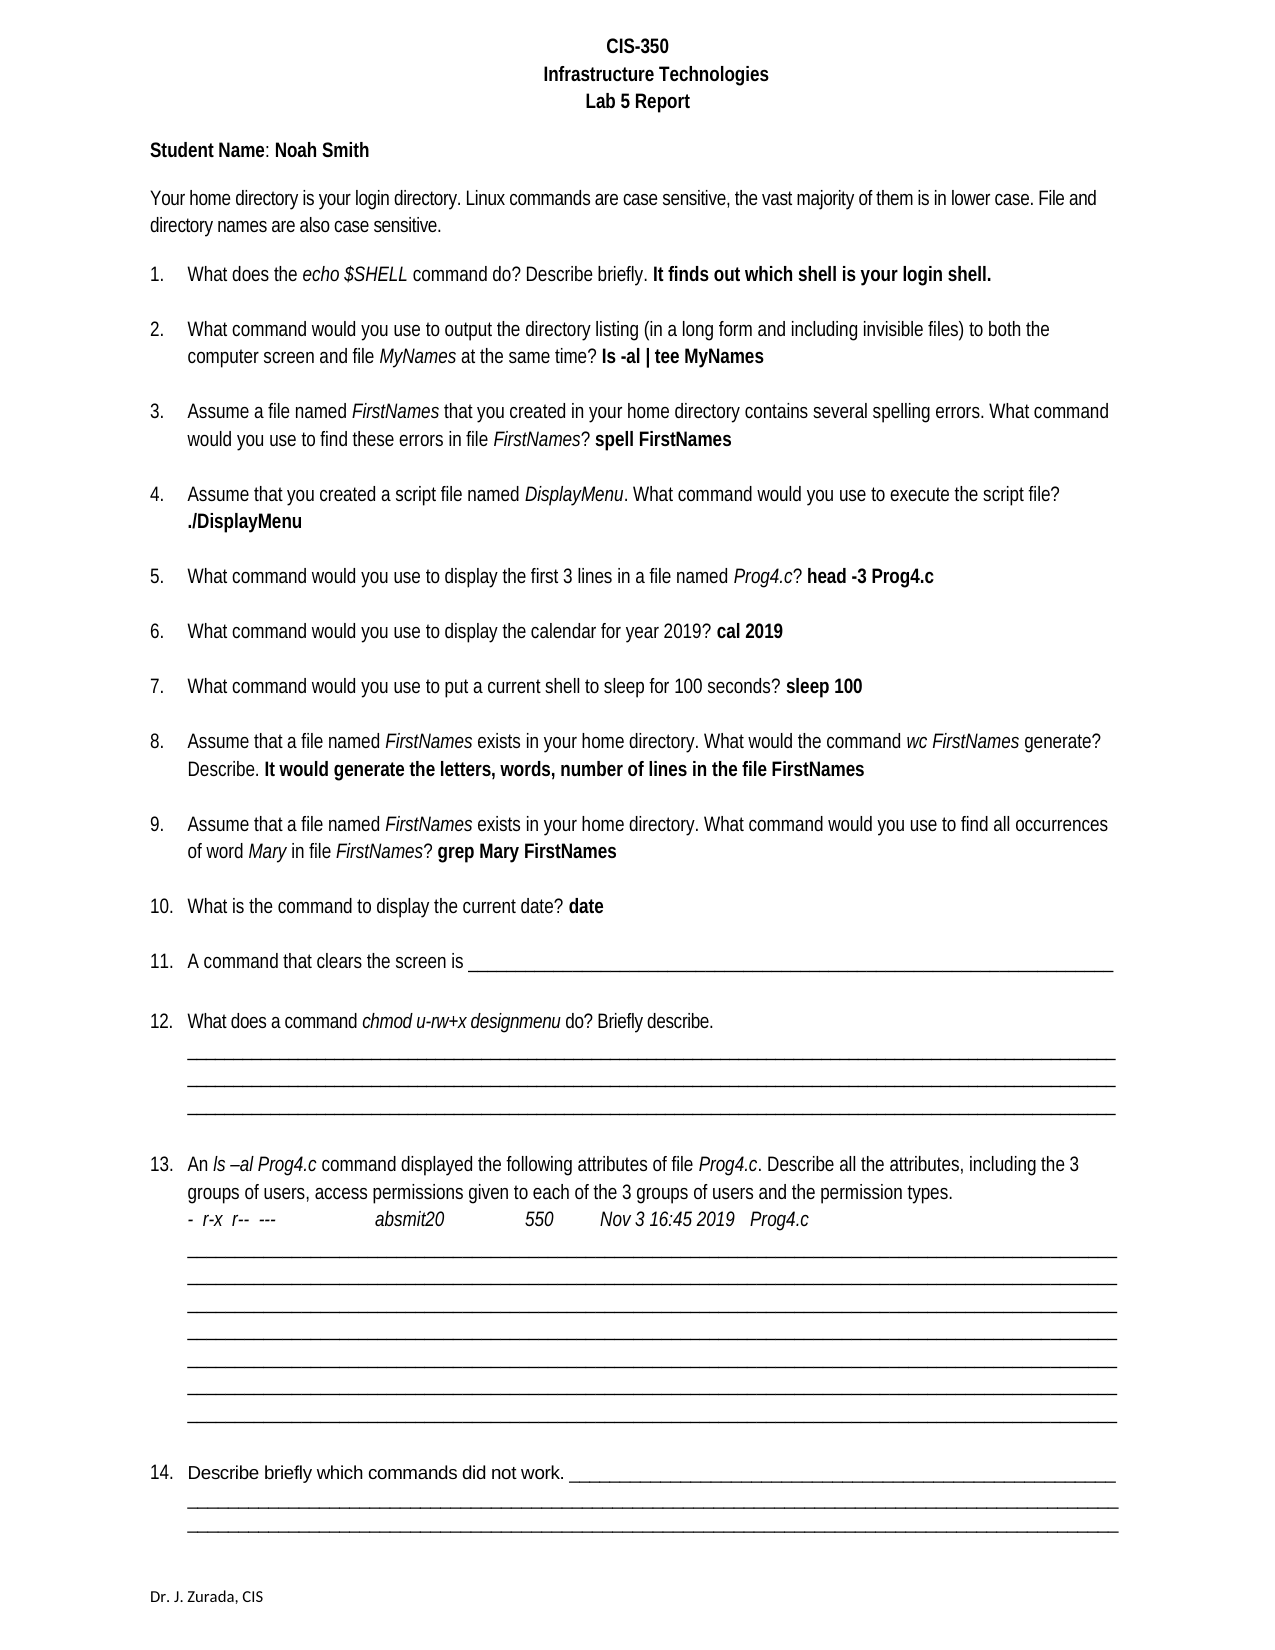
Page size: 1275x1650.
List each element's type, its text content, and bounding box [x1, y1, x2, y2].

list Assume that a file named FirstNames exists in your home directory. What command would you use to find all occurrences of word Mary in file FirstNames? grep Mary FirstNames [150, 812, 1125, 863]
list What command would you use to display the calendar for year 2019? cal 2019 [150, 619, 1125, 643]
list Assume that a file named FirstNames exists in your home directory. What would the command wc FirstNames generate? Describe. It would generate the letters, words, number of lines in the file FirstNames [150, 729, 1125, 781]
list What command would you use to put a current shell to sleep for 100 seconds? sleep 100 [150, 674, 1125, 698]
list Assume a file named FirstNames that you created in your home directory contains several spelling errors. What command would you use to find these errors in file FirstNames? spell FirstNames [150, 399, 1125, 451]
list What is the command to display the current date? date [150, 894, 1125, 918]
list What does a command chmod u-rw+x designmenu do? Briefly describe. _____________________________________________________________________________________________________ _____________________________________________________________________________________________________ [150, 1009, 1125, 1088]
list A command that clears the screen is ____________________________________________________________________ [150, 949, 1125, 1005]
list _____________________________________________________________________________________________________ [187, 1092, 1125, 1148]
text Student Name: Noah Smith [150, 137, 1125, 161]
list What command would you use to output the directory listing (in a long form and including invisible files) to both the computer screen and file MyNames at the same time? Is -al | tee MyNames [150, 317, 1125, 368]
text Lab 5 Report [150, 89, 1125, 113]
list Assume that you created a script file named DisplayMenu. What command would you use to execute the script file? ./DisplayMenu [150, 482, 1125, 533]
list What does the echo $SHELL command do? Describe briefly. It finds out which shell is your login shell. [150, 262, 1125, 286]
subtitle CIS-350 Infrastructure Technologies [150, 34, 1125, 86]
list An ls –al Prog4.c command displayed the following attributes of file Prog4.c. Describe all the attributes, including the 3 groups of users, access permissions given to each of the 3 groups of users and the permission types. - r-x r-- --- absmit20 550 Nov 3 16:45 2019 Prog4.c __________________________________________________________________________________________________ __________________________________________________________________________________________________ __________________________________________________________________________________________________ __________________________________________________________________________________________________ __________________________________________________________________________________________________ __________________________________________________________________________________________________ __________________________________________________________________________________________________ [150, 1152, 1125, 1456]
text Your home directory is your login directory. Linux commands are case sensitive, the vast majority of them is in lower case. File and directory names are also case sensitive. [150, 186, 1125, 237]
list What command would you use to display the first 3 lines in a file named Prog4.c? head -3 Prog4.c [150, 564, 1125, 588]
list Describe briefly which commands did not work. ______________________________________________________ ____________________________________________________________________________________________ ____________________________________________________________________________________________ [150, 1460, 1125, 1534]
